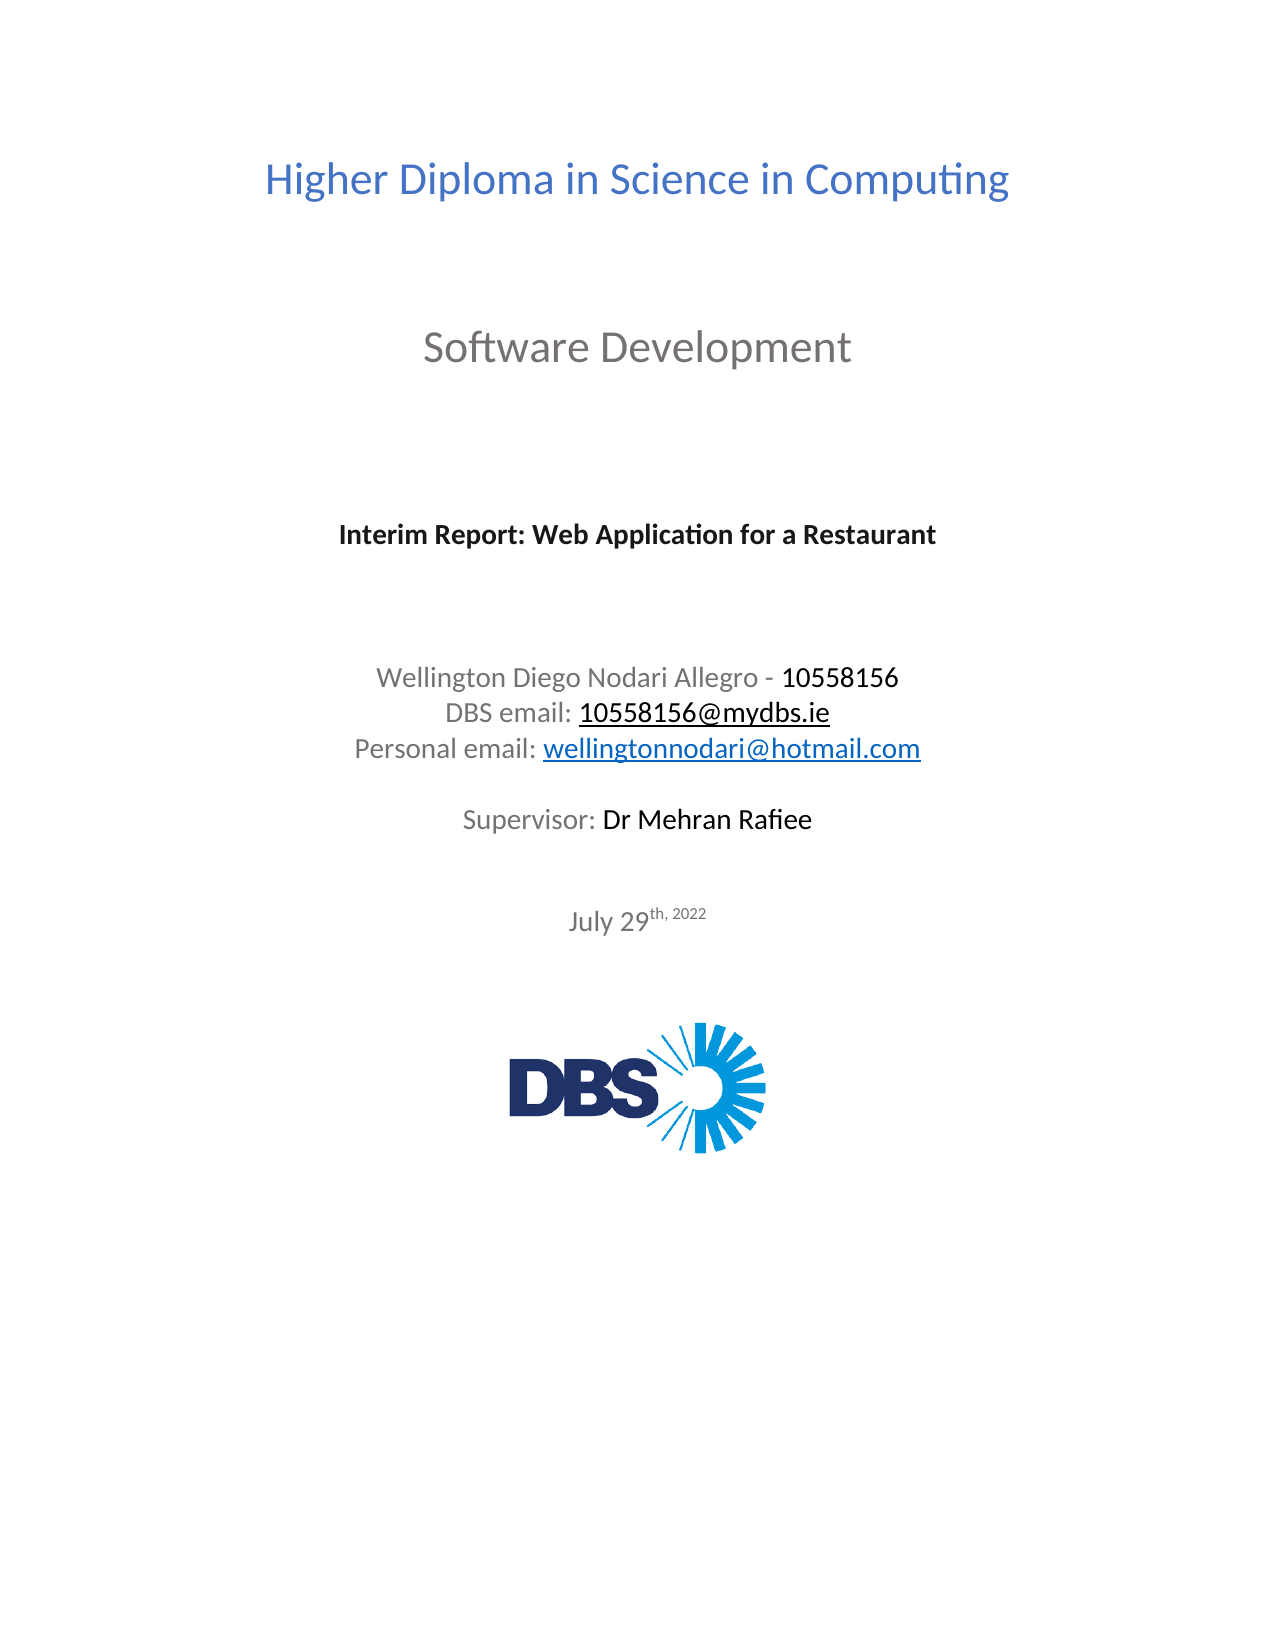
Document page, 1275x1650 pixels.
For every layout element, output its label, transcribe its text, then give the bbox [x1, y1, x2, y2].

text Supervisor: Dr Mehran Rafiee [150, 801, 1125, 837]
text DBS email: 10558156@mydbs.ie [150, 694, 1125, 730]
text Personal email: wellingtonnodari@hotmail.com [150, 730, 1125, 766]
text Interim Report: Web Application for a Restaurant [150, 516, 1125, 552]
text July 29th, 2022 [150, 903, 1125, 939]
text Software Development [150, 318, 1125, 374]
text Higher Diploma in Science in Computing [150, 150, 1125, 206]
text Wellington Diego Nodari Allegro - 10558156 [150, 659, 1125, 694]
picture [509, 938, 766, 1237]
